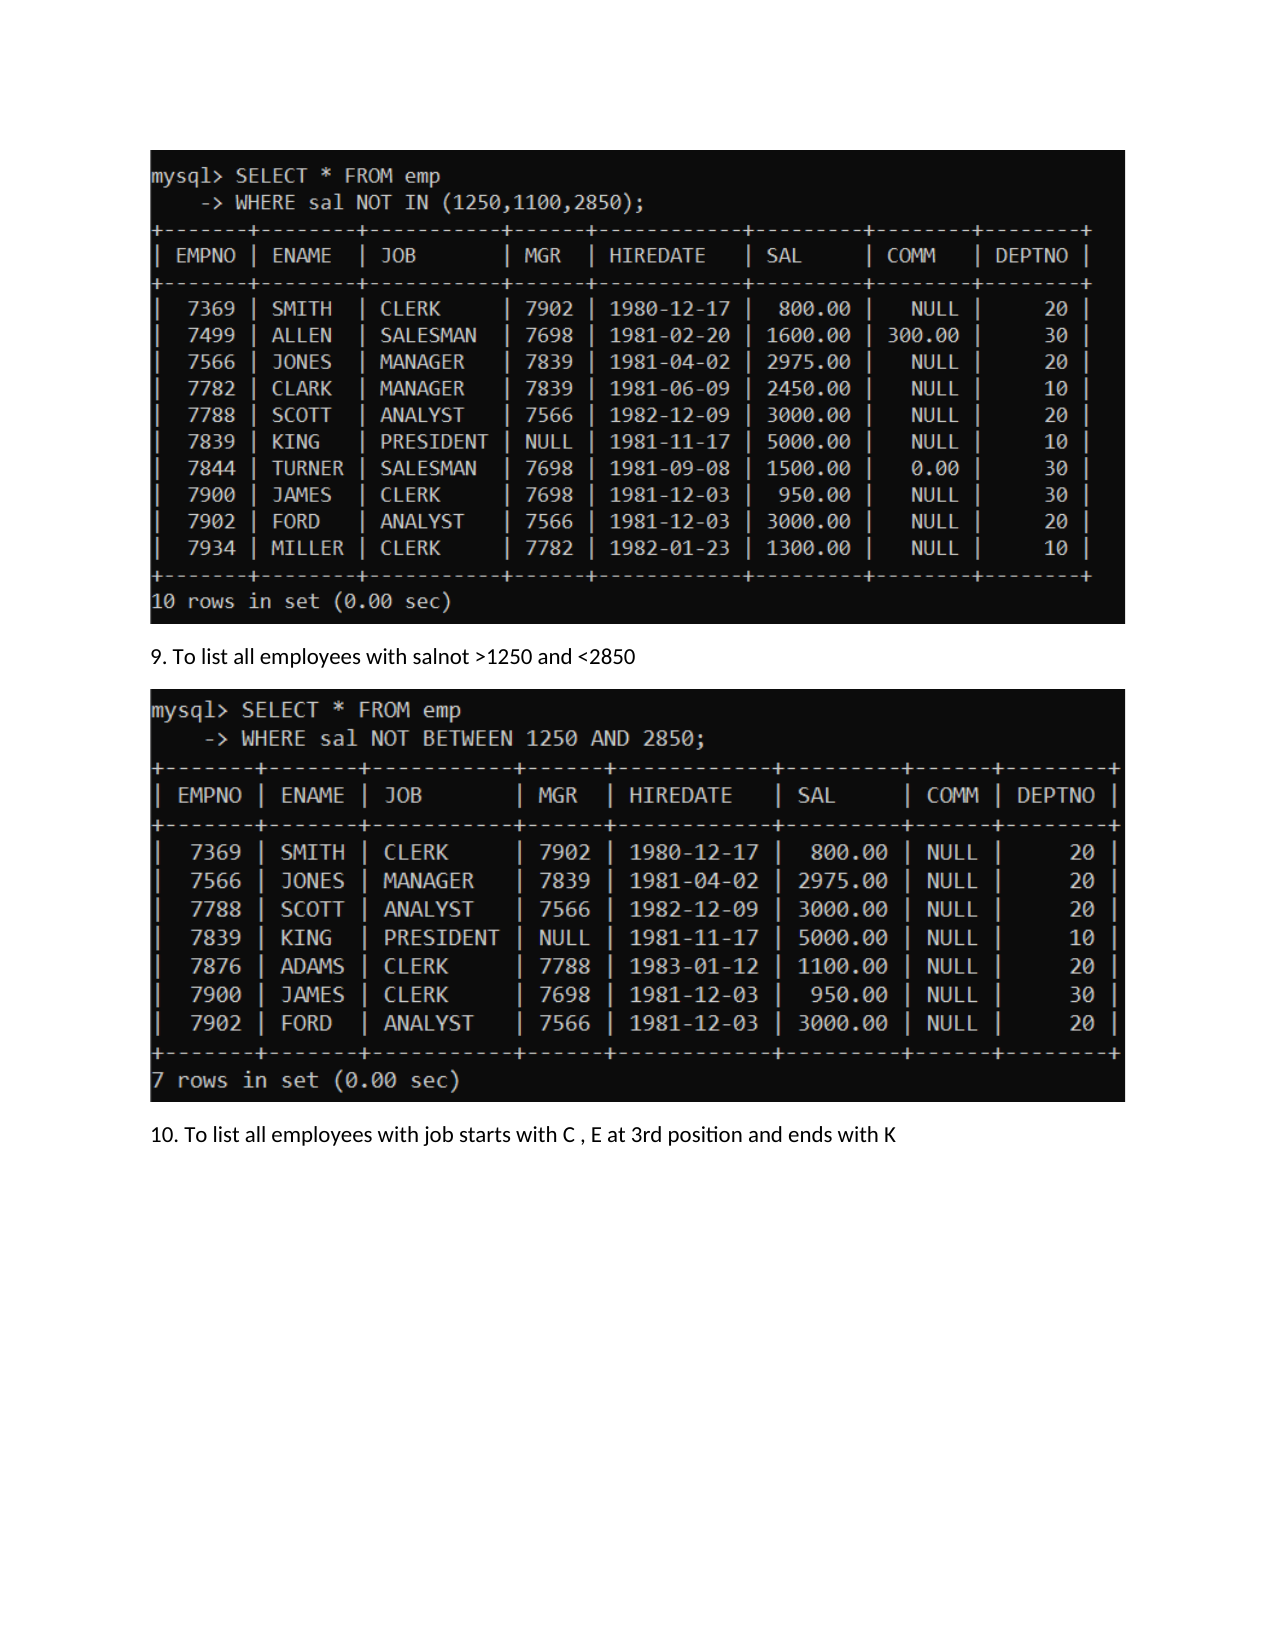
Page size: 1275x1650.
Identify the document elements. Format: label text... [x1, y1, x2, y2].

text 10. To list all employees with job starts with C , E at 3rd position and ends with K [150, 1120, 1125, 1148]
picture [150, 150, 1125, 624]
picture [150, 689, 1125, 1102]
text 9. To list all employees with salnot >1250 and <2850 [150, 642, 1125, 671]
